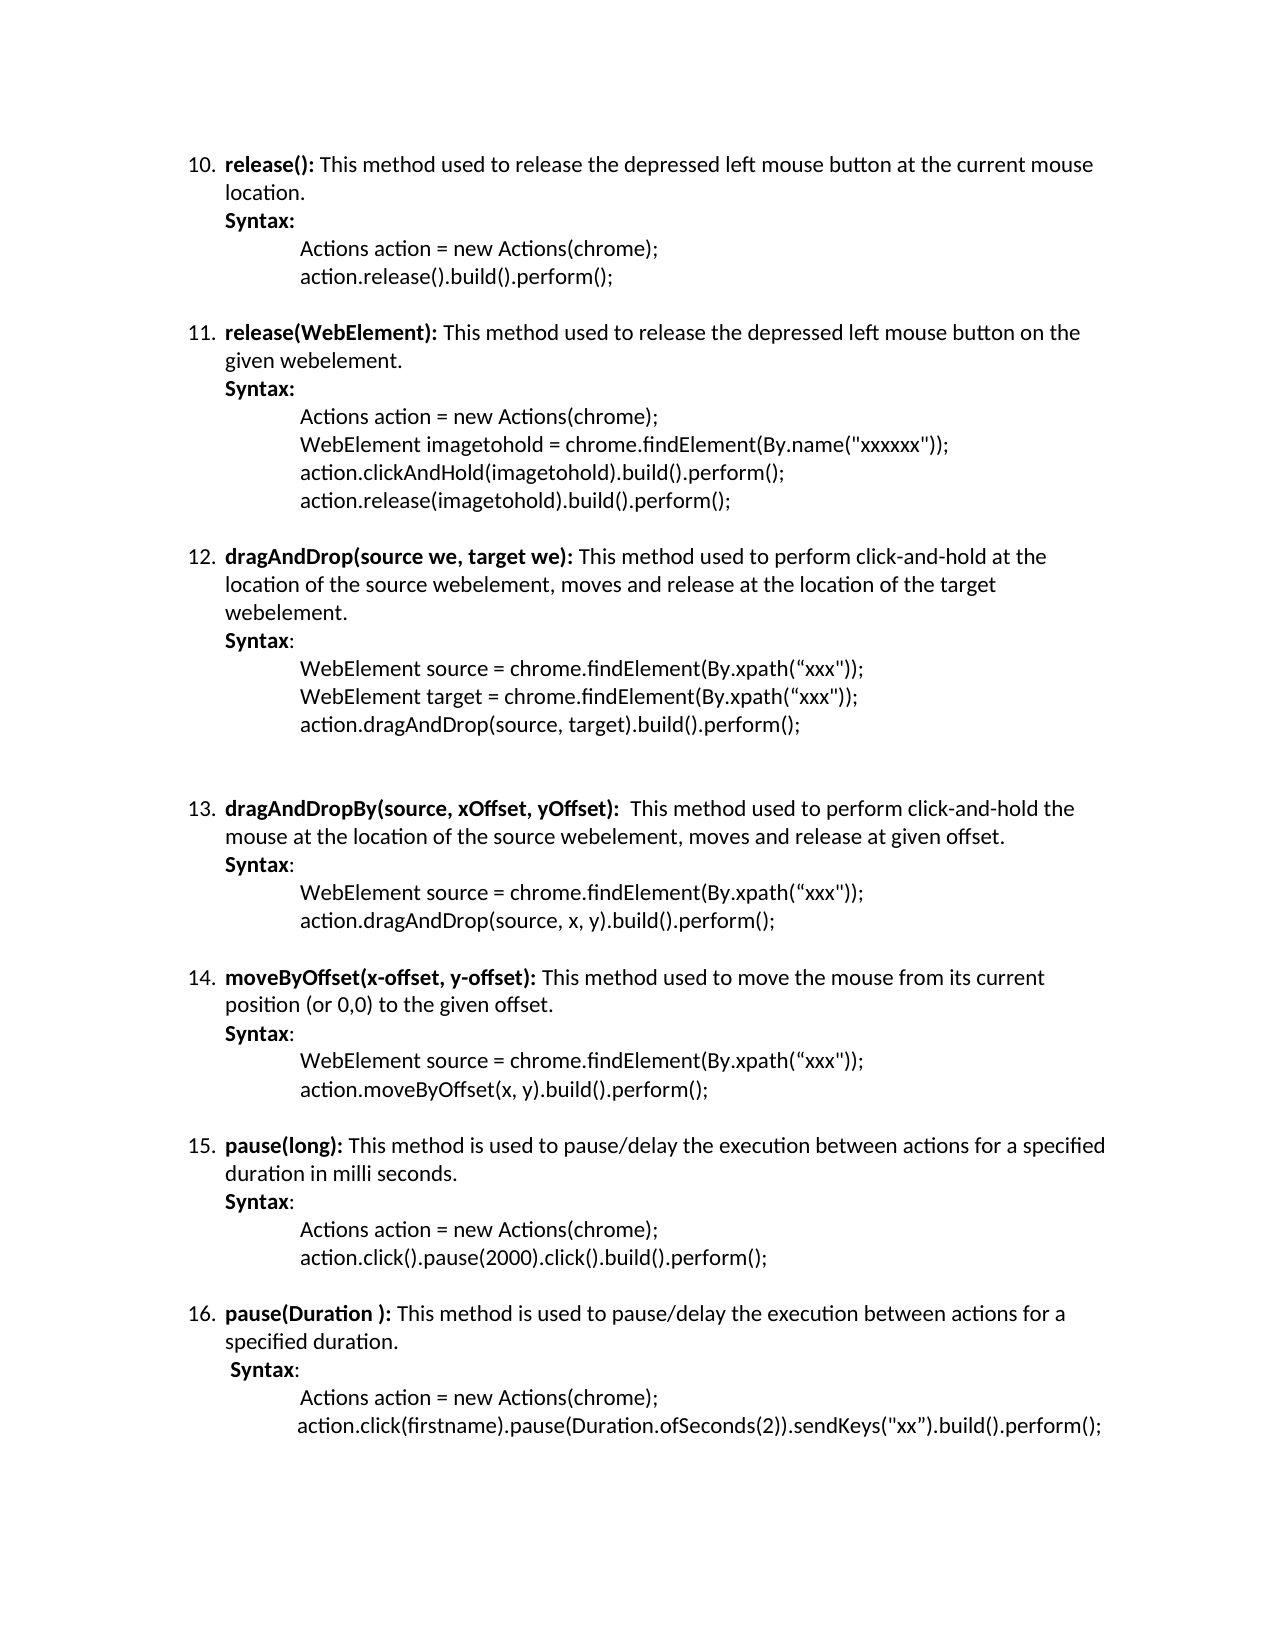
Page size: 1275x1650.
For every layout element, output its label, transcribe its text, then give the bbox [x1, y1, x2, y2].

text Syntax: [225, 626, 1125, 654]
text Syntax: [225, 1355, 1125, 1383]
list pause(long): This method is used to pause/delay the execution between actions for a specified duration in milli seconds. [187, 1131, 1125, 1187]
text WebElement imagetohold = chrome.findElement(By.name("xxxxxx")); [300, 430, 1125, 458]
list release(WebElement): This method used to release the depressed left mouse button on the given webelement. [187, 318, 1125, 374]
list moveByOffset(x-offset, y-offset): This method used to move the mouse from its current position (or 0,0) to the given offset. [187, 963, 1125, 1019]
text Actions action = new Actions(chrome); [300, 1215, 1125, 1243]
text action.click(firstname).pause(Duration.ofSeconds(2)).sendKeys("xx”).build().perform(); [225, 1411, 1125, 1439]
list pause(Duration ): This method is used to pause/delay the execution between actions for a specified duration. [187, 1299, 1125, 1355]
text action.dragAndDrop(source, x, y).build().perform(); [225, 907, 1125, 934]
list release(): This method used to release the depressed left mouse button at the current mouse location. [187, 150, 1125, 206]
text action.moveByOffset(x, y).build().perform(); [225, 1075, 1125, 1103]
text Actions action = new Actions(chrome); [300, 234, 1125, 262]
text Syntax: [225, 851, 1125, 878]
text WebElement source = chrome.findElement(By.xpath(“xxx")); [225, 878, 1125, 907]
text Syntax: [225, 206, 1125, 234]
text Actions action = new Actions(chrome); [300, 1383, 1125, 1411]
text Actions action = new Actions(chrome); [300, 402, 1125, 430]
text WebElement source = chrome.findElement(By.xpath(“xxx")); [225, 1047, 1125, 1075]
text action.clickAndHold(imagetohold).build().perform(); [300, 458, 1125, 486]
text action.click().pause(2000).click().build().perform(); [225, 1243, 1125, 1271]
text WebElement target = chrome.findElement(By.xpath(“xxx")); [225, 682, 1125, 710]
list dragAndDropBy(source, xOffset, yOffset): This method used to perform click-and-hold the mouse at the location of the source webelement, moves and release at given offset. [187, 794, 1125, 851]
text Syntax: [225, 1019, 1125, 1047]
text WebElement source = chrome.findElement(By.xpath(“xxx")); [225, 654, 1125, 682]
text action.release(imagetohold).build().perform(); [300, 486, 1125, 514]
list dragAndDrop(source we, target we): This method used to perform click-and-hold at the location of the source webelement, moves and release at the location of the target webelement. [187, 542, 1125, 626]
text Syntax: [225, 374, 1125, 402]
text action.release().build().perform(); [300, 262, 1125, 290]
text action.dragAndDrop(source, target).build().perform(); [225, 710, 1125, 738]
text Syntax: [225, 1187, 1125, 1215]
